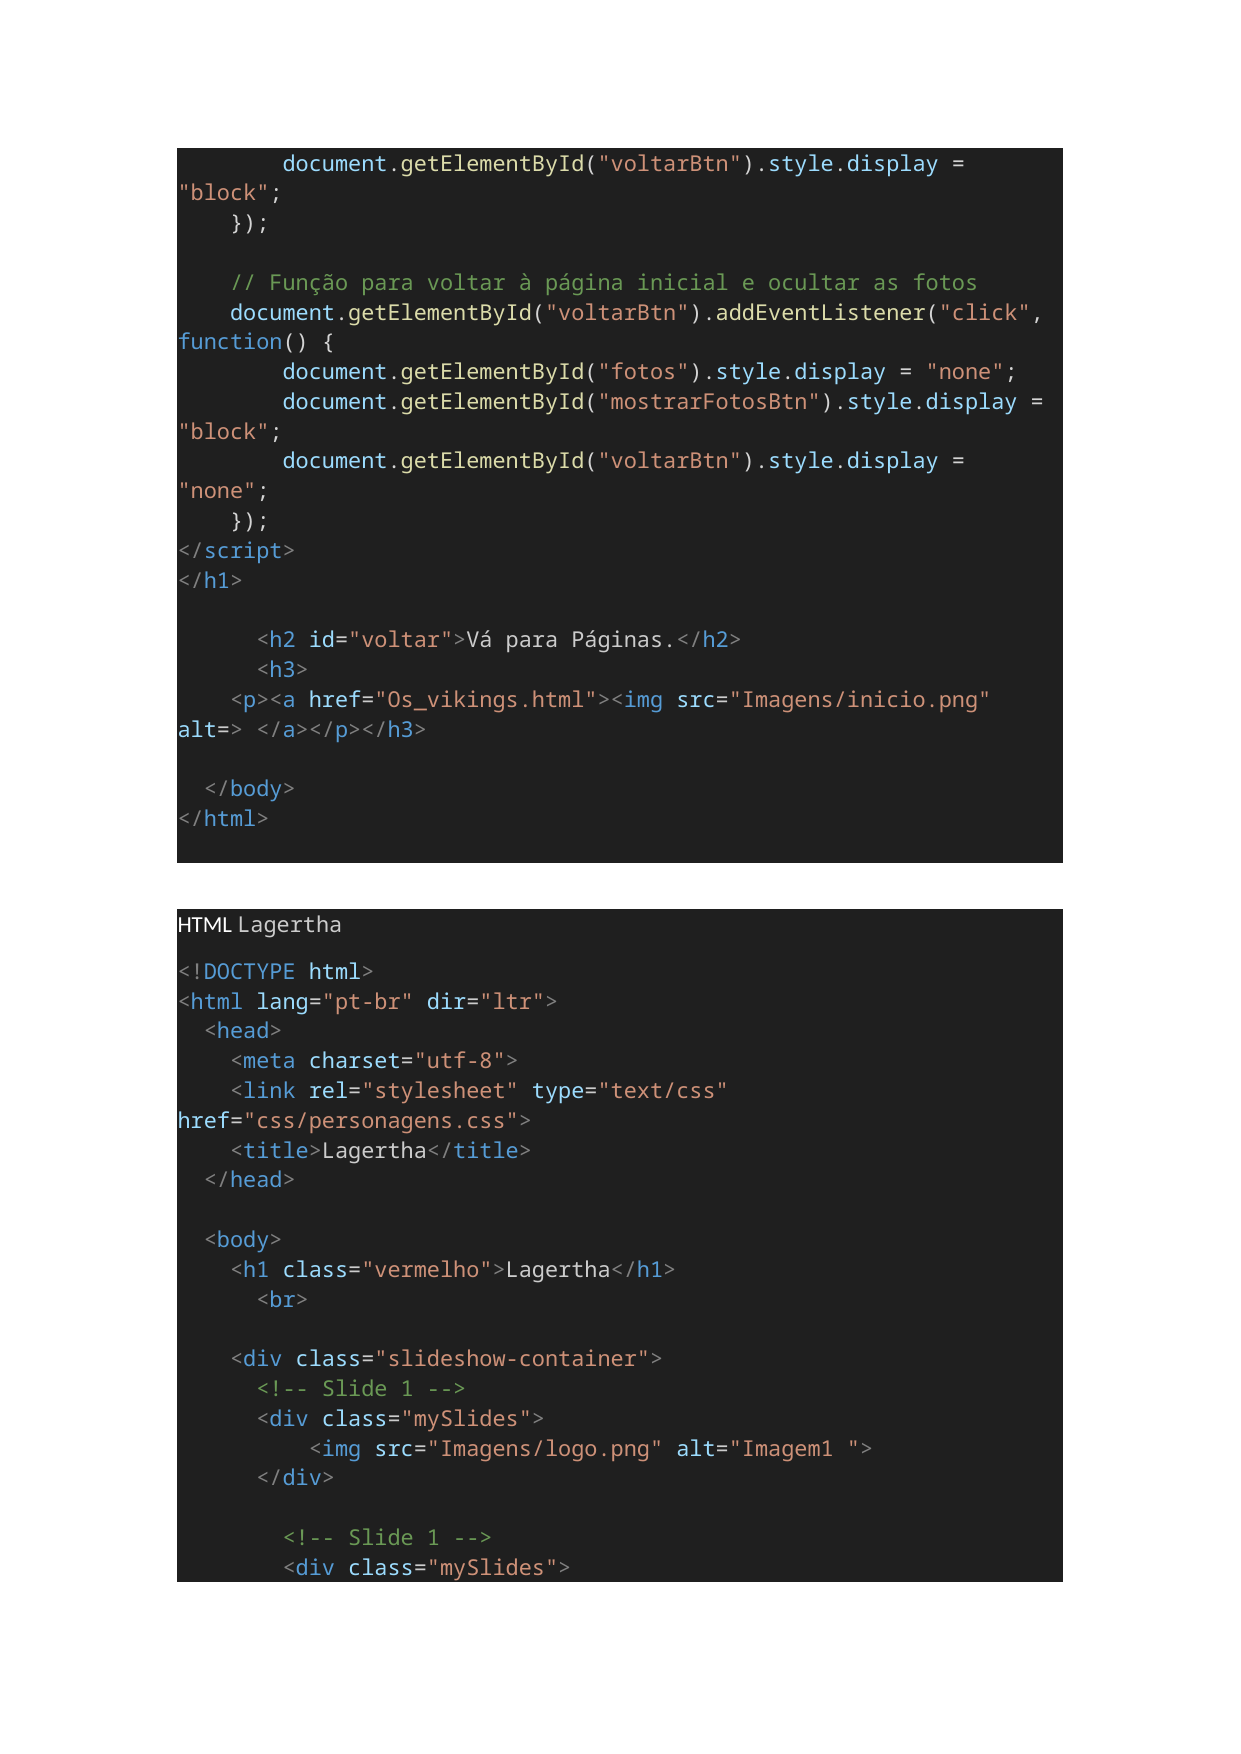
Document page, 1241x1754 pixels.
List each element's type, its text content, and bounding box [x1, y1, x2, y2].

text </h1> [177, 565, 1063, 594]
text <meta charset="utf-8"> [177, 1045, 1063, 1075]
text }); [177, 505, 1063, 535]
text <!DOCTYPE html> [177, 956, 1063, 986]
text }); [177, 207, 1063, 237]
text <img src="Imagens/logo.png" alt="Imagem1 "> [177, 1433, 1063, 1462]
text <div class="mySlides"> [177, 1403, 1063, 1433]
text HTML Lagertha [177, 909, 1063, 939]
text <br> [177, 1284, 1063, 1313]
text <h1 class="vermelho">Lagertha</h1> [177, 1254, 1063, 1284]
text <title>Lagertha</title> [177, 1135, 1063, 1164]
text <p><a href="Os_vikings.html"><img src="Imagens/inicio.png" alt=> </a></p></h3> [177, 684, 1063, 743]
text document.getElementById("voltarBtn").style.display = "block"; [177, 148, 1063, 207]
text <h2 id="voltar">Vá para Páginas.</h2> [177, 624, 1063, 654]
text document.getElementById("voltarBtn").style.display = "none"; [177, 446, 1063, 505]
text document.getElementById("fotos").style.display = "none"; [177, 356, 1063, 386]
text // Função para voltar à página inicial e ocultar as fotos [177, 267, 1063, 297]
text <div class="slideshow-container"> [177, 1343, 1063, 1373]
text document.getElementById("voltarBtn").addEventListener("click", function() { [177, 297, 1063, 356]
text <html lang="pt-br" dir="ltr"> [177, 986, 1063, 1016]
text <h3> [177, 654, 1063, 684]
text <body> [177, 1224, 1063, 1254]
text document.getElementById("mostrarFotosBtn").style.display = "block"; [177, 386, 1063, 446]
text </script> [177, 535, 1063, 565]
text </html> [177, 803, 1063, 833]
text </div> [177, 1462, 1063, 1492]
text <head> [177, 1016, 1063, 1045]
text <!-- Slide 1 --> [177, 1522, 1063, 1552]
text <!-- Slide 1 --> [177, 1373, 1063, 1403]
text <div class="mySlides"> [177, 1552, 1063, 1582]
text </head> [177, 1164, 1063, 1194]
text <link rel="stylesheet" type="text/css" href="css/personagens.css"> [177, 1075, 1063, 1135]
text </body> [177, 773, 1063, 803]
